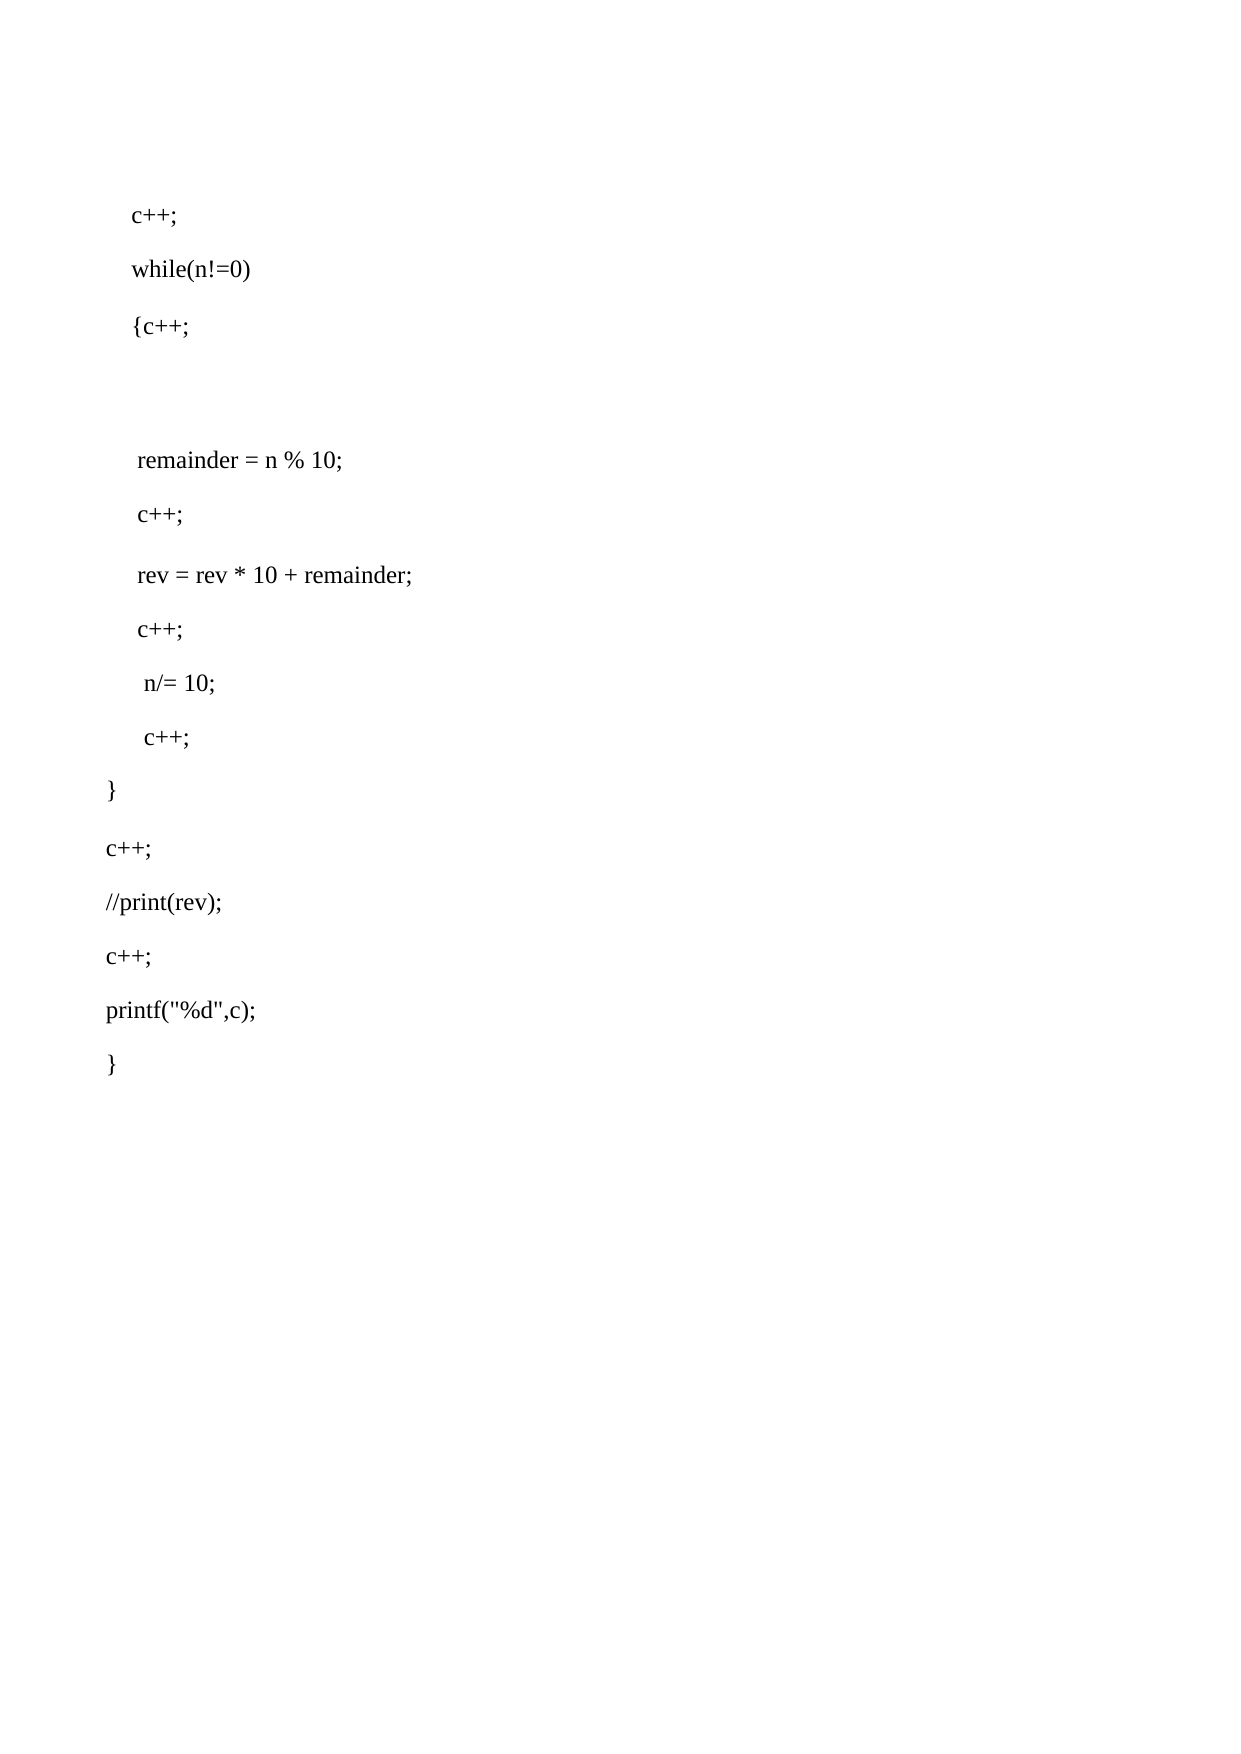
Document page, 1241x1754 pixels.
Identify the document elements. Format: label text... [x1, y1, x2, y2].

text while(n!=0) [131, 254, 1155, 283]
text remainder = n % 10; c++; [137, 445, 346, 527]
text } [106, 1049, 1155, 1077]
text } [106, 776, 1155, 804]
text c++; [106, 833, 1155, 862]
text rev = rev * 10 + remainder; c++; [137, 560, 437, 642]
text n/= 10; c++; [143, 668, 234, 750]
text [131, 200, 346, 229]
text {c++; [131, 311, 1155, 340]
text //print(rev); c++; [106, 887, 234, 969]
text printf("%d",c); [106, 995, 1155, 1023]
